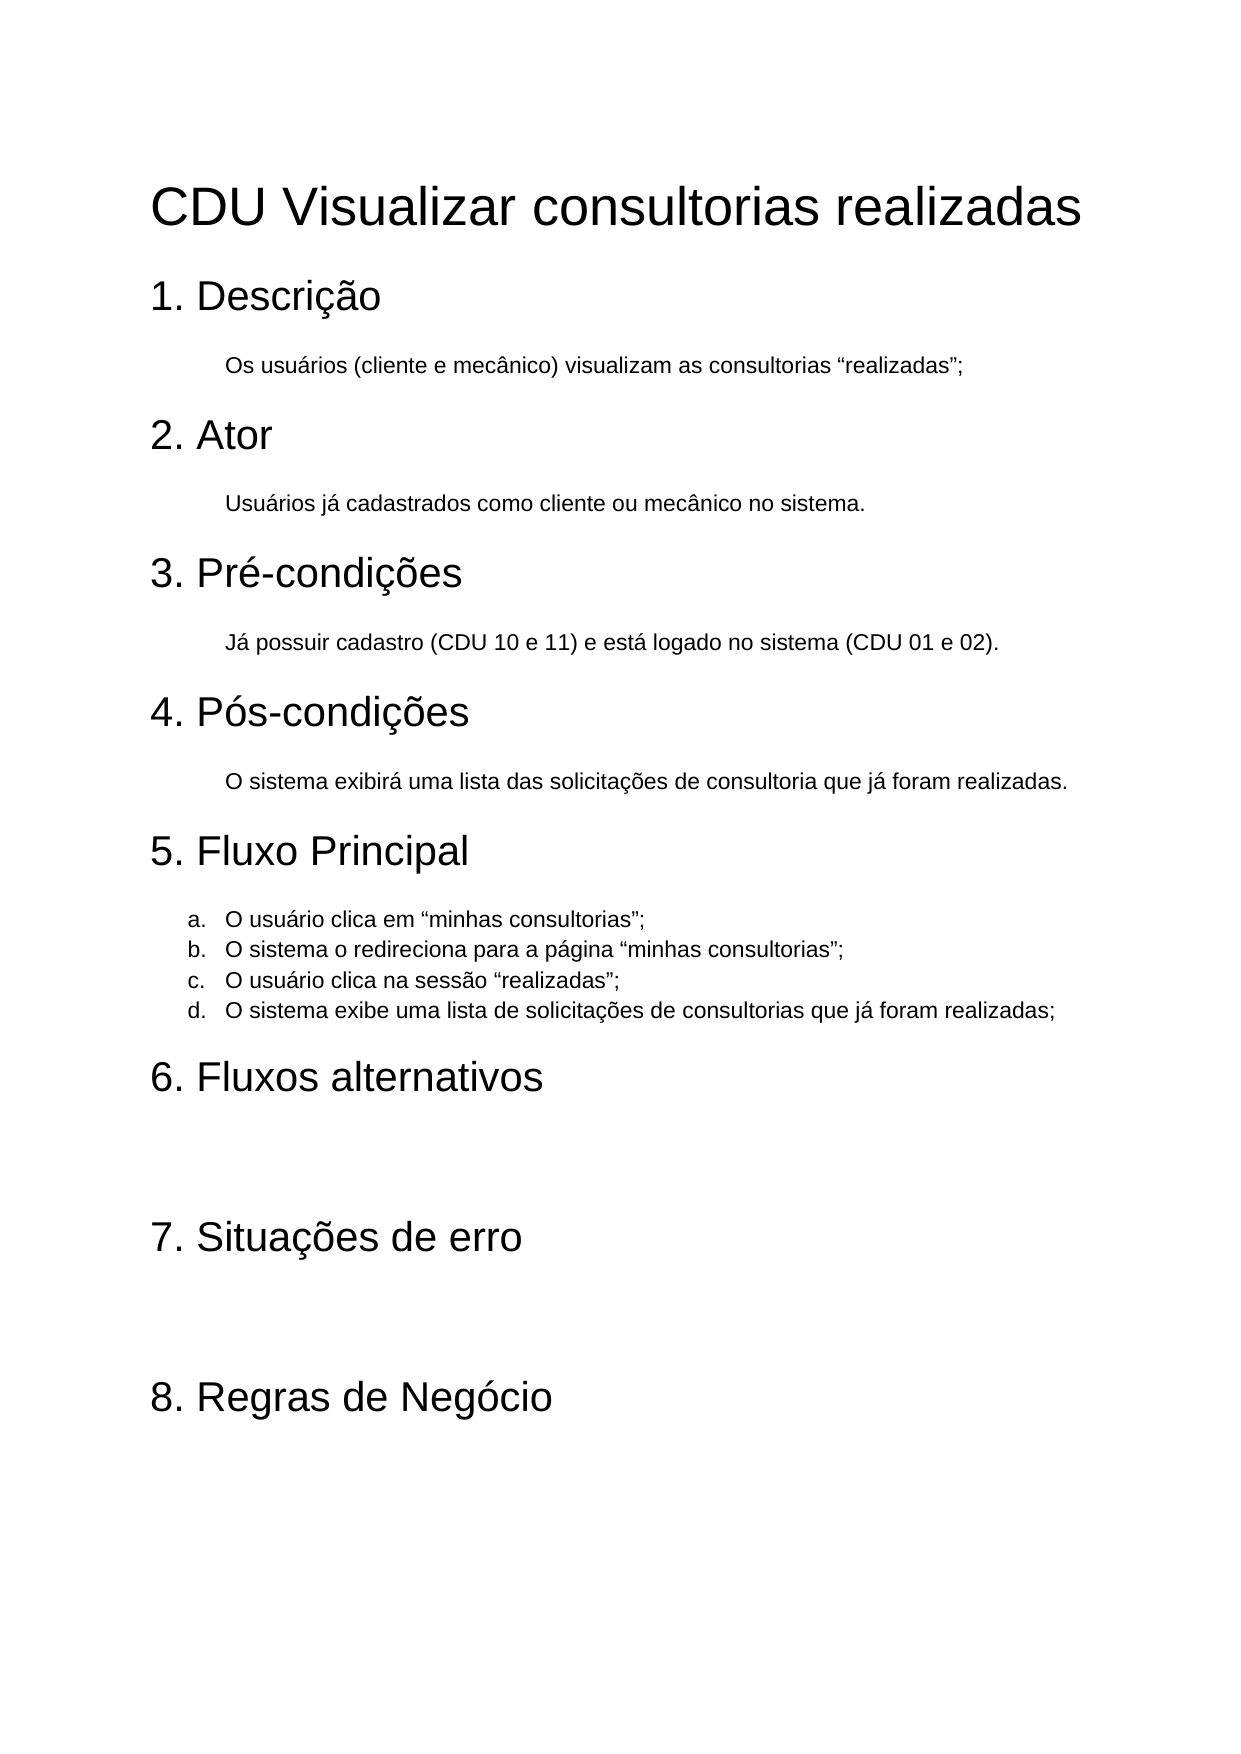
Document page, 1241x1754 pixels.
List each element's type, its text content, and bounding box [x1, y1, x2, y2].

text 6. Fluxos alternativos [150, 1052, 1090, 1100]
text Os usuários (cliente e mecânico) visualizam as consultorias “realizadas”; [150, 352, 1090, 378]
text 8. Regras de Negócio [150, 1372, 1090, 1420]
list O sistema o redireciona para a página “minhas consultorias”; [187, 936, 1090, 963]
text 4. Pós-condições [150, 687, 1090, 735]
text O sistema exibirá uma lista das solicitações de consultoria que já foram realizadas. [150, 768, 1090, 794]
text 5. Fluxo Principal [150, 826, 1090, 874]
text 2. Ator [150, 410, 1090, 458]
text Usuários já cadastrados como cliente ou mecânico no sistema. [150, 490, 1090, 517]
text 3. Pré-condições [150, 549, 1090, 597]
text CDU Visualizar consultorias realizadas [150, 175, 1090, 237]
text 7. Situações de erro [150, 1212, 1090, 1260]
text Já possuir cadastro (CDU 10 e 11) e está logado no sistema (CDU 01 e 02). [150, 629, 1090, 655]
list O sistema exibe uma lista de solicitações de consultorias que já foram realizadas; [187, 997, 1090, 1023]
text 1. Descrição [150, 272, 1090, 319]
list O usuário clica na sessão “realizadas”; [187, 967, 1090, 993]
list O usuário clica em “minhas consultorias”; [187, 906, 1090, 933]
